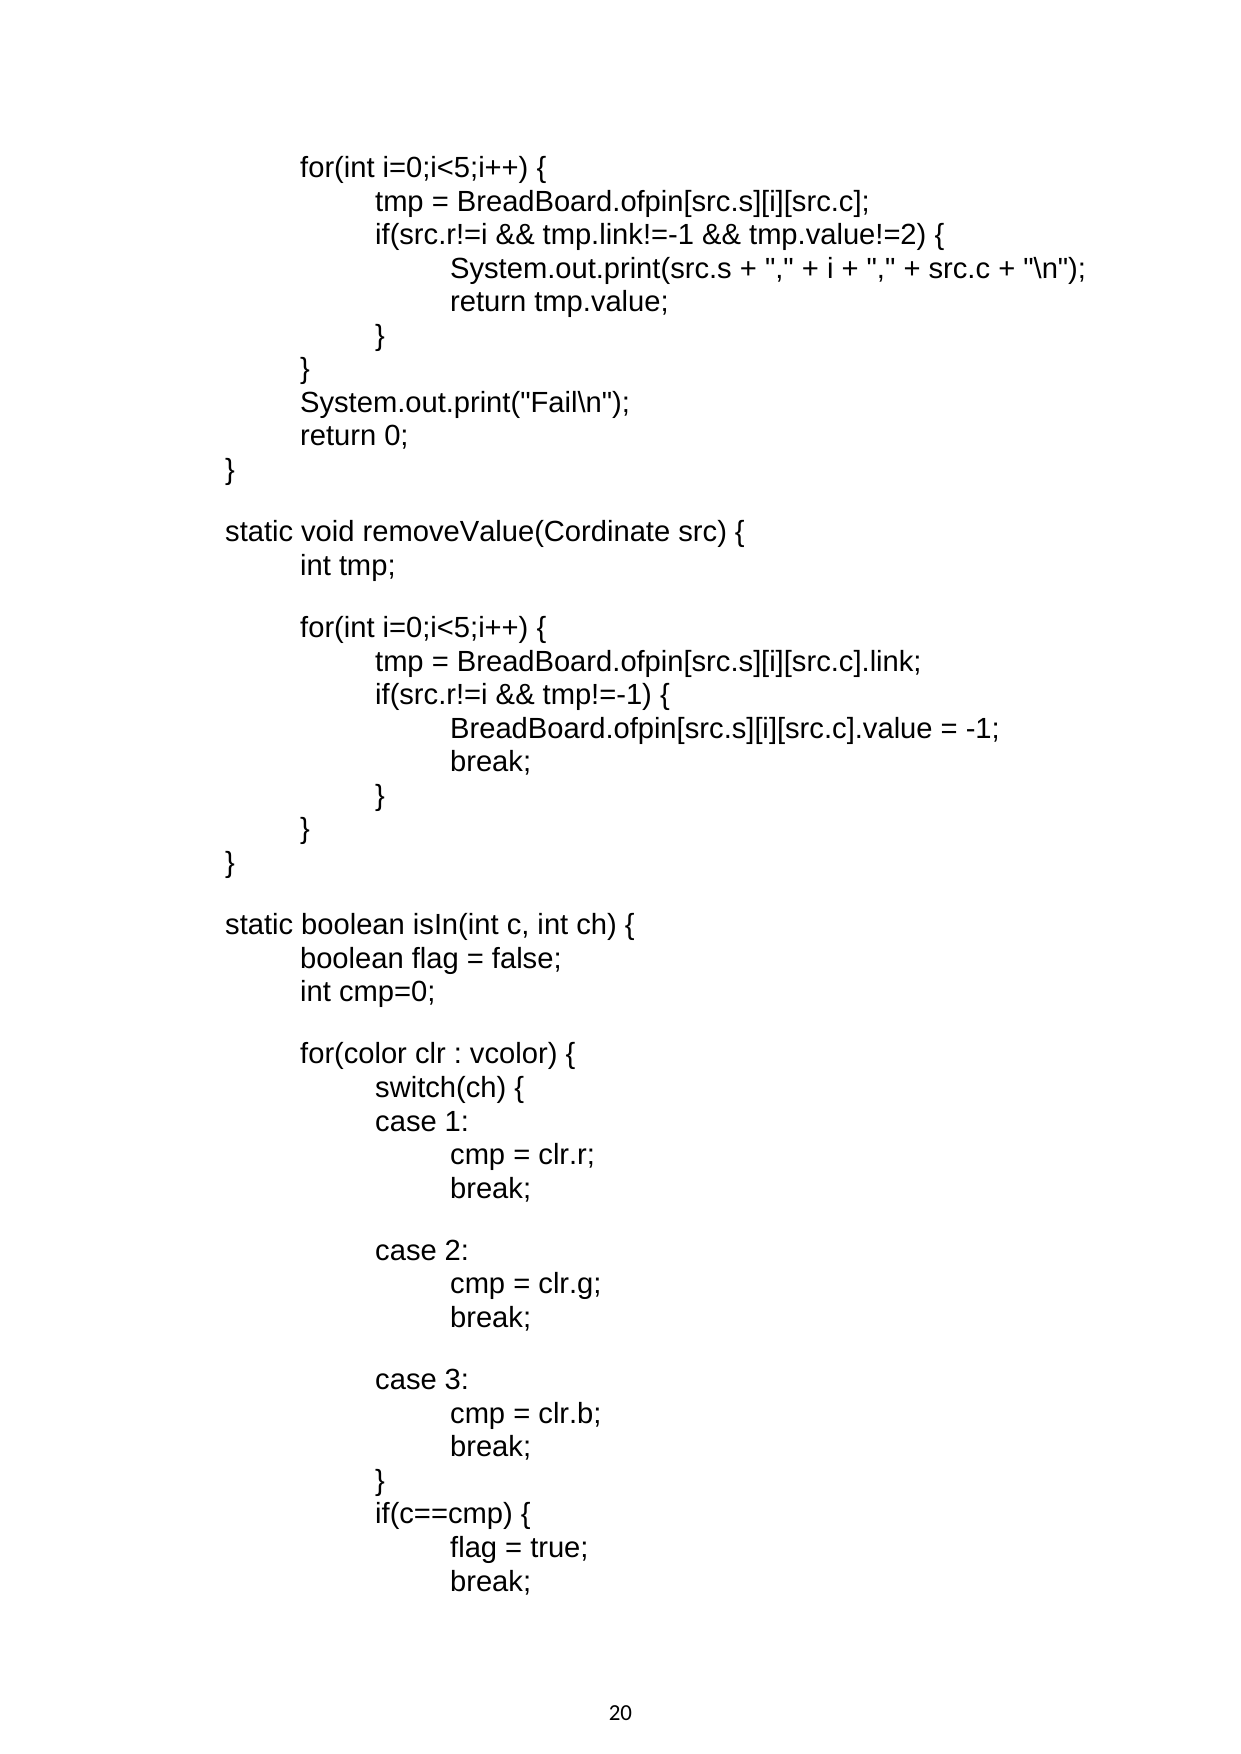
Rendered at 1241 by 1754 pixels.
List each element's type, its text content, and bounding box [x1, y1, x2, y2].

text for(color clr : vcolor) { [150, 1036, 1090, 1070]
text tmp = BreadBoard.ofpin[src.s][i][src.c]; [150, 183, 1090, 217]
text static void removeValue(Cordinate src) { [150, 514, 1090, 548]
text } [150, 778, 1090, 811]
text break; [150, 744, 1090, 778]
text cmp = clr.b; [150, 1396, 1090, 1429]
text return 0; [150, 418, 1090, 452]
text } [150, 452, 1090, 485]
text if(c==cmp) { [150, 1496, 1090, 1530]
text int cmp=0; [150, 974, 1090, 1008]
text case 1: [150, 1103, 1090, 1137]
text } [150, 845, 1090, 878]
text for(int i=0;i<5;i++) { [150, 150, 1090, 183]
text tmp = BreadBoard.ofpin[src.s][i][src.c].link; [150, 643, 1090, 677]
text boolean flag = false; [150, 941, 1090, 974]
text switch(ch) { [150, 1070, 1090, 1103]
text if(src.r!=i && tmp!=-1) { [150, 677, 1090, 711]
text BreadBoard.ofpin[src.s][i][src.c].value = -1; [150, 711, 1090, 744]
text break; [150, 1300, 1090, 1333]
text System.out.print(src.s + "," + i + "," + src.c + "\n"); [150, 251, 1090, 284]
text for(int i=0;i<5;i++) { [150, 610, 1090, 643]
text flag = true; [150, 1530, 1090, 1563]
text return tmp.value; [150, 284, 1090, 318]
text } [150, 351, 1090, 385]
text case 2: [150, 1233, 1090, 1266]
text } [150, 318, 1090, 351]
text int tmp; [150, 548, 1090, 581]
text break; [150, 1171, 1090, 1204]
text static boolean isIn(int c, int ch) { [150, 907, 1090, 941]
text } [150, 811, 1090, 845]
text cmp = clr.r; [150, 1137, 1090, 1171]
text break; [150, 1429, 1090, 1463]
text } [150, 1463, 1090, 1496]
text break; [150, 1563, 1090, 1597]
text if(src.r!=i && tmp.link!=-1 && tmp.value!=2) { [150, 217, 1090, 251]
text System.out.print("Fail\n"); [150, 385, 1090, 418]
text cmp = clr.g; [150, 1266, 1090, 1300]
text case 3: [150, 1362, 1090, 1396]
